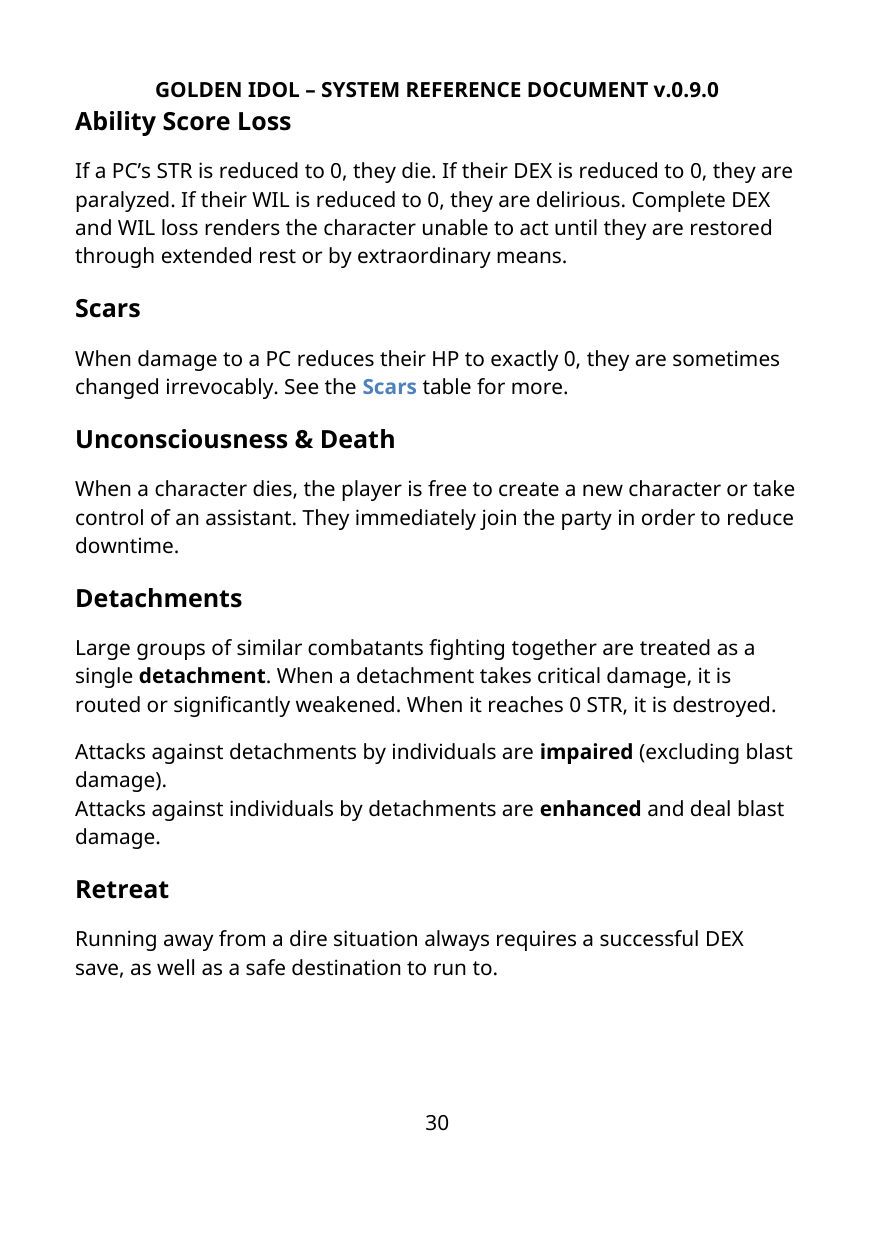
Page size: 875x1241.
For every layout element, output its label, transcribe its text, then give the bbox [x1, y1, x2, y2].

text Running away from a dire situation always requires a successful DEX save, as well as a safe destination to run to. [75, 924, 799, 981]
subtitle Ability Score Loss [75, 103, 799, 137]
text If a PC’s STR is reduced to 0, they die. If their DEX is reduced to 0, they are paralyzed. If their WIL is reduced to 0, they are delirious. Complete DEX and WIL loss renders the character unable to act until they are restored through extended rest or by extraordinary means. [75, 156, 799, 270]
text When damage to a PC reduces their HP to exactly 0, they are sometimes changed irrevocably. See the Scars table for more. [75, 344, 799, 401]
text Large groups of similar combatants fighting together are treated as a single detachment. When a detachment takes critical damage, it is routed or significantly weakened. When it reaches 0 STR, it is destroyed. [75, 633, 799, 718]
subtitle Retreat [75, 872, 799, 906]
subtitle Unconsciousness & Death [75, 421, 799, 455]
subtitle Scars [75, 291, 799, 325]
text Attacks against detachments by individuals are impaired (excluding blast damage). Attacks against individuals by detachments are enhanced and deal blast damage. [75, 737, 799, 851]
subtitle Detachments [75, 580, 799, 614]
text When a character dies, the player is free to create a new character or take control of an assistant. They immediately join the party in order to reduce downtime. [75, 474, 799, 559]
